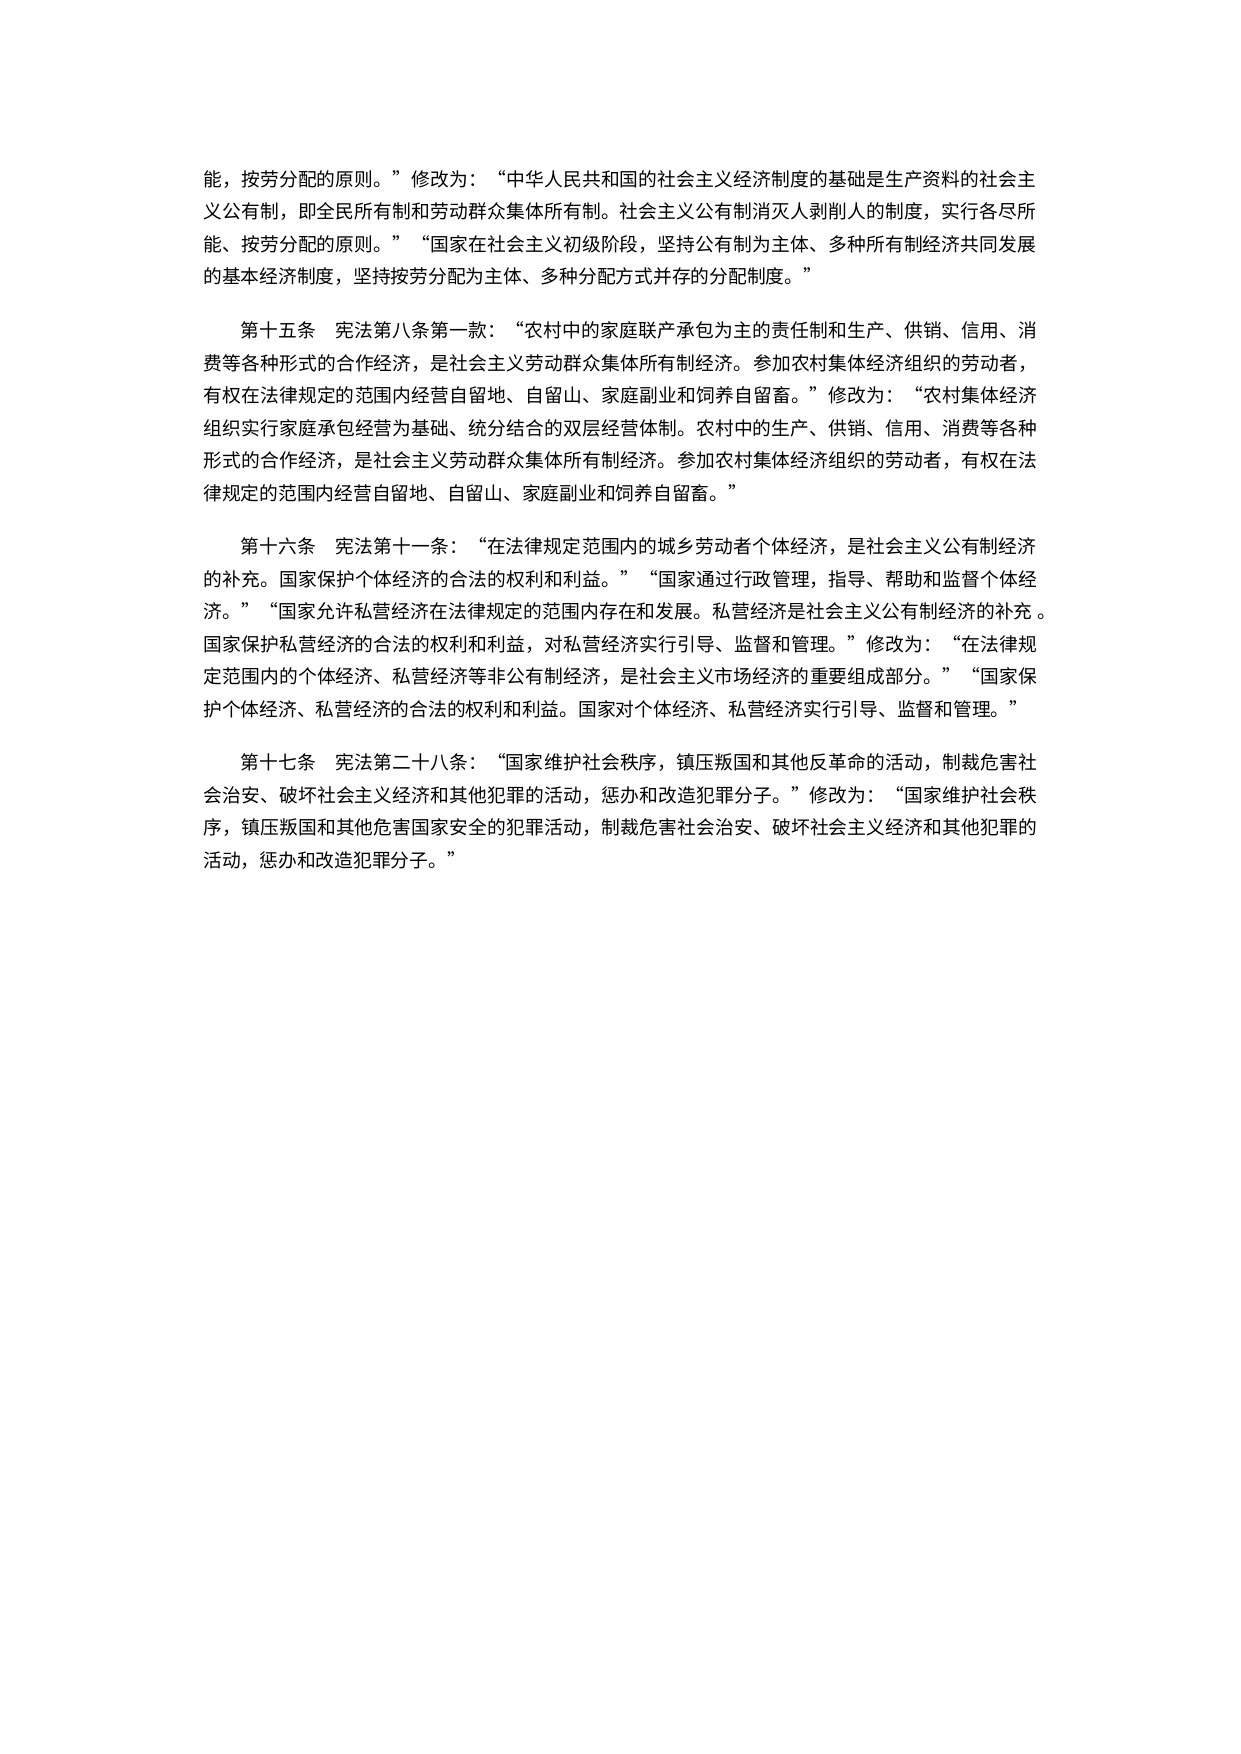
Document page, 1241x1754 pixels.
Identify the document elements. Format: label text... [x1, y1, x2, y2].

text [203, 257, 1037, 292]
text 第十七条 宪法第二十八条：“国家维护社会秩序，镇压叛国和其他反革命的活动，制裁危害社会治安、破坏社会主义经济和其他犯罪的活动，惩办和改造犯罪分子。”修改为：“国家维护社会秩序，镇压叛国和其他危害国家安全的犯罪活动，制裁危害社会治安、破坏社会主义经济和其他犯罪的活动，惩办和改造犯罪分子。” [203, 840, 1037, 875]
text 第十七条 宪法第二十八条：“国家维护社会秩序，镇压叛国和其他反革命的活动，制裁危害社会治安、破坏社会主义经济和其他犯罪的活动，惩办和改造犯罪分子。”修改为：“国家维护社会秩序，镇压叛国和其他危害国家安全的犯罪活动，制裁危害社会治安、破坏社会主义经济和其他犯罪的活动，惩办和改造犯罪分子。” [203, 745, 1037, 780]
